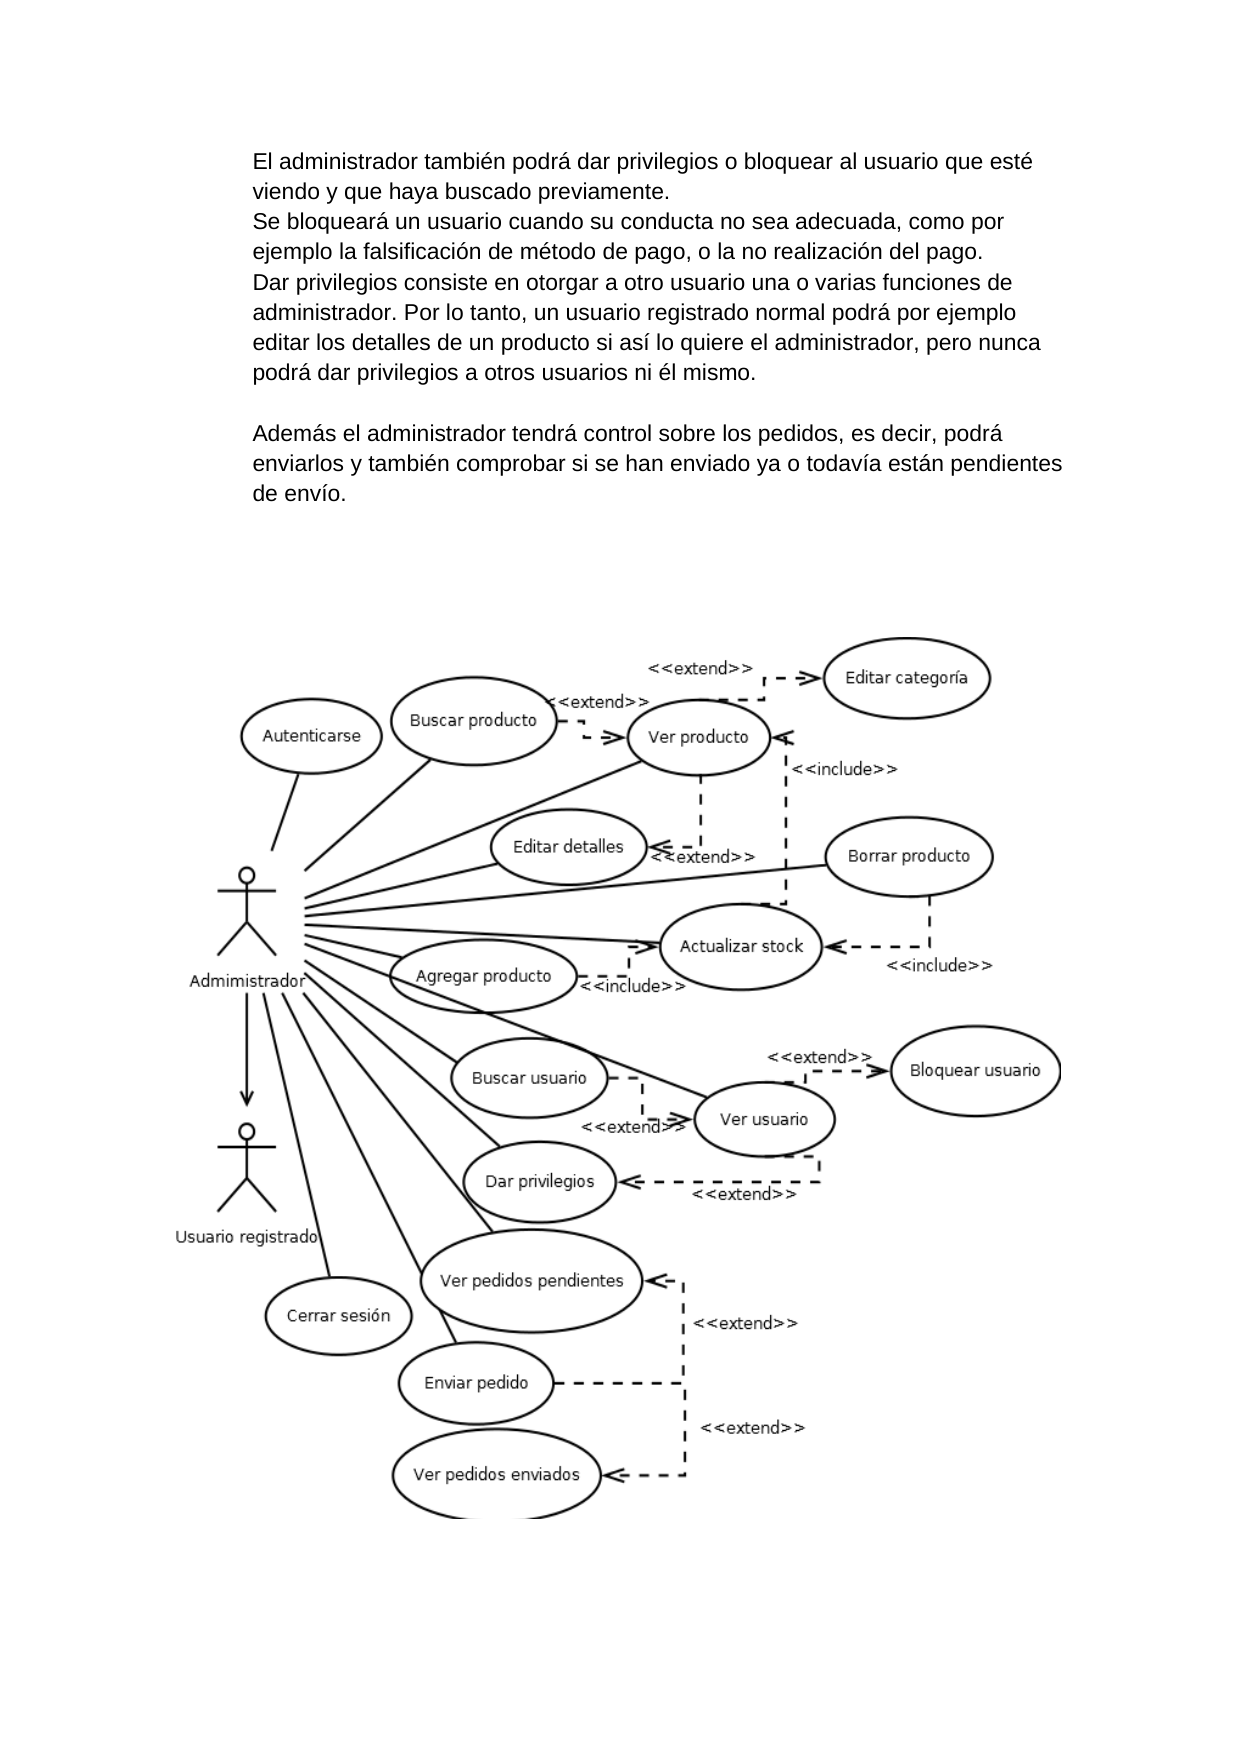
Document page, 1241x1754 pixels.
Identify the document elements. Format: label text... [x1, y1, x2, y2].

picture [175, 637, 1061, 1519]
list El administrador también podrá dar privilegios o bloquear al usuario que esté viendo y que haya buscado previamente. [252, 148, 1063, 204]
list Además el administrador tendrá control sobre los pedidos, es decir, podrá enviarlos y también comprobar si se han enviado ya o todavía están pendientes de envío. [252, 419, 1063, 506]
list Dar privilegios consiste en otorgar a otro usuario una o varias funciones de administrador. Por lo tanto, un usuario registrado normal podrá por ejemplo editar los detalles de un producto si así lo quiere el administrador, pero nunca podrá dar privilegios a otros usuarios ni él mismo. [252, 268, 1063, 385]
list Se bloqueará un usuario cuando su conducta no sea adecuada, como por ejemplo la falsificación de método de pago, o la no realización del pago. [252, 208, 1063, 264]
